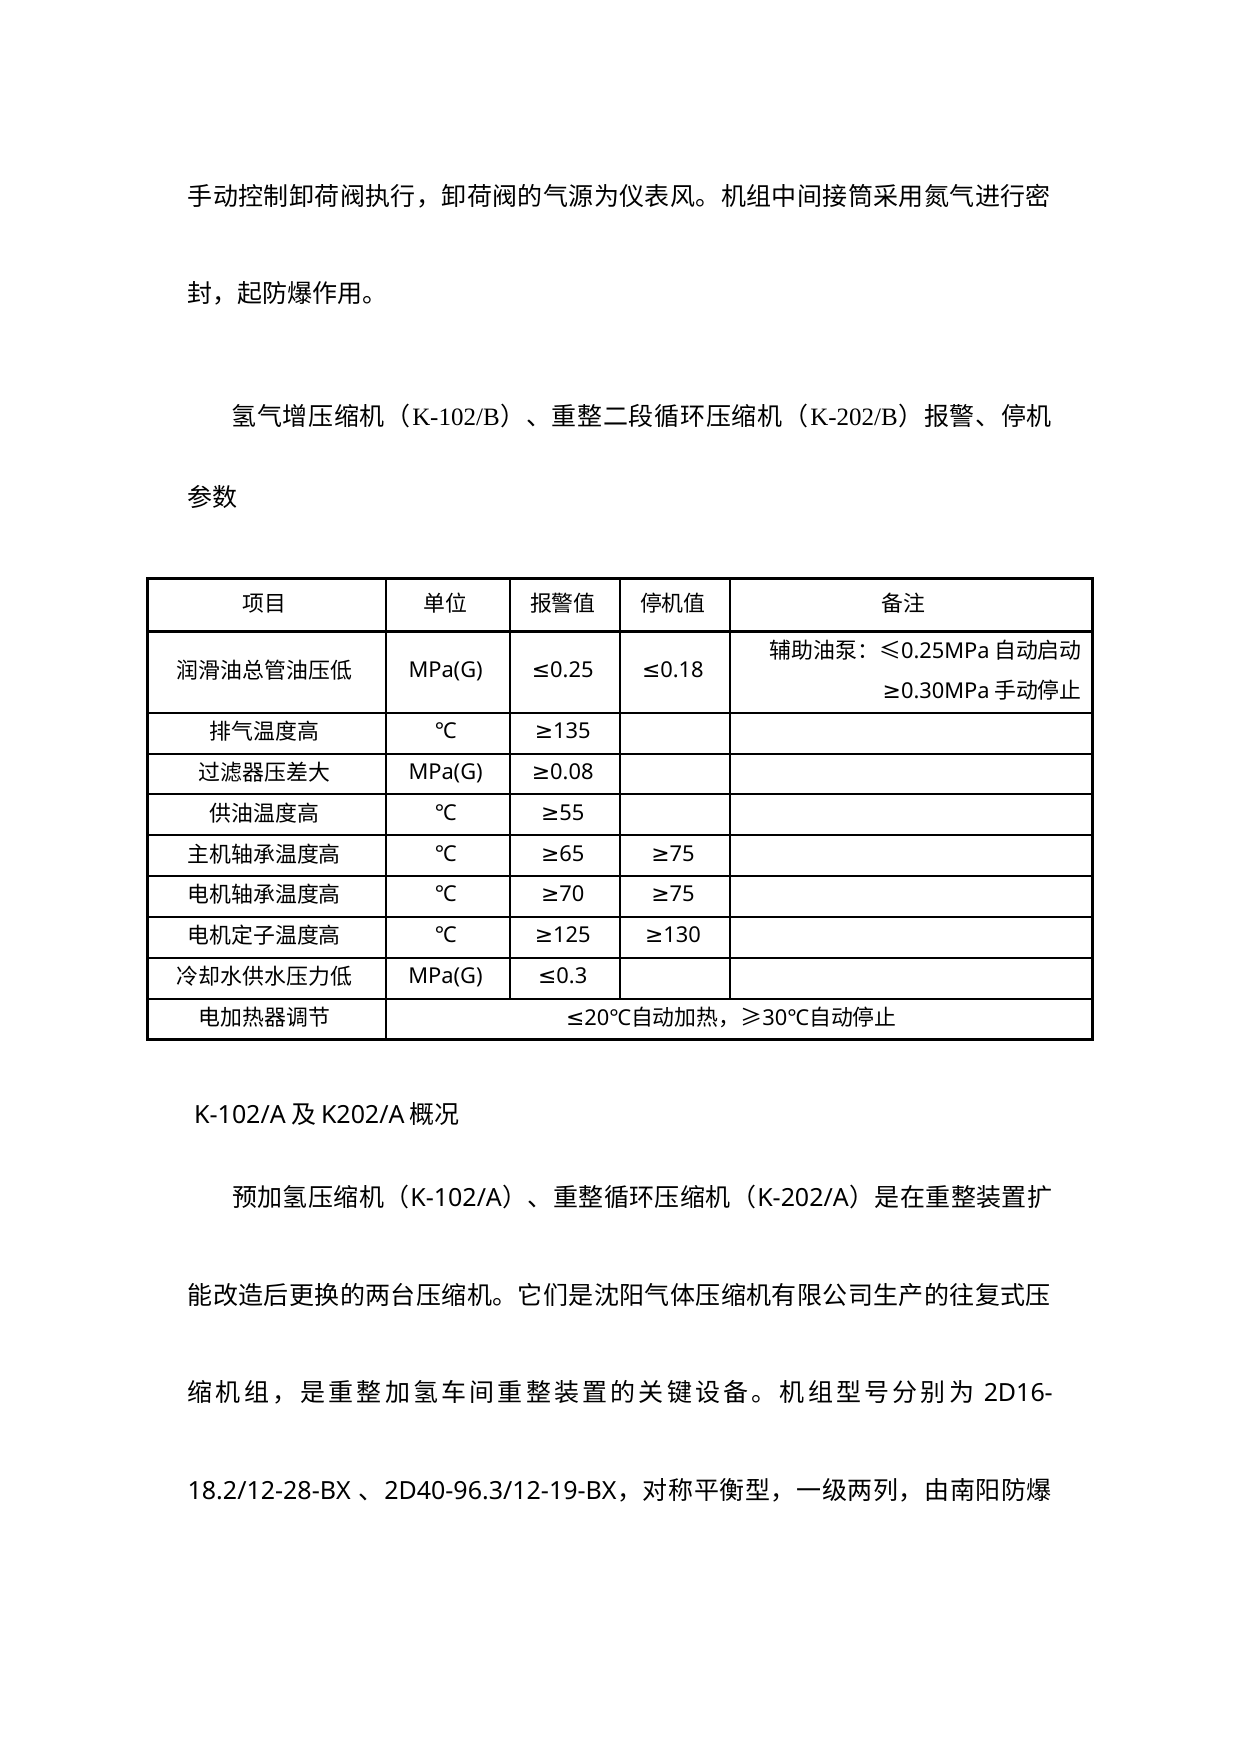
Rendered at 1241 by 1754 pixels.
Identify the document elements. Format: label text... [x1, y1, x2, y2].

table_cell [731, 714, 1091, 752]
table_cell ≥70 [511, 877, 619, 916]
table_header 备注 [731, 580, 1091, 630]
table_header 单位 [387, 580, 509, 630]
table_cell ℃ [387, 836, 509, 875]
table_cell ≥75 [621, 836, 729, 875]
text 氢气增压缩机（K-102/B）、重整二段循环压缩机（K-202/B）报警、停机参数 [187, 382, 1053, 528]
table_cell [731, 959, 1091, 997]
table_cell MPa(G) [387, 959, 509, 997]
table_cell [621, 795, 729, 834]
table_cell [621, 714, 729, 752]
table_cell [731, 877, 1091, 916]
table_cell MPa(G) [387, 755, 509, 793]
table_cell 润滑油总管油压低 [149, 633, 385, 712]
table_cell ℃ [387, 877, 509, 916]
table_cell 过滤器压差大 [149, 755, 385, 793]
table_cell ≤0.18 [621, 633, 729, 712]
table_cell ≥65 [511, 836, 619, 875]
table_cell [731, 836, 1091, 875]
table_cell ≥135 [511, 714, 619, 752]
table_cell [621, 755, 729, 793]
table_cell [621, 959, 729, 997]
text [187, 162, 1053, 324]
table_cell [731, 755, 1091, 793]
table_cell ≤0.25 [511, 633, 619, 712]
table_cell [731, 918, 1091, 957]
table_cell ≤自动加热，≥自动停止 [387, 1000, 1091, 1038]
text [187, 1163, 1053, 1521]
table_cell ℃ [387, 714, 509, 752]
table_cell ℃ [387, 918, 509, 957]
table_cell 主机轴承温度高 [149, 836, 385, 875]
table_cell ≥75 [621, 877, 729, 916]
table_cell ≥130 [621, 918, 729, 957]
table_header 项目 [149, 580, 385, 630]
table_cell 冷却水供水压力低 [149, 959, 385, 997]
table_cell ≥0.08 [511, 755, 619, 793]
table_cell MPa(G) [387, 633, 509, 712]
table_header 报警值 [511, 580, 619, 630]
table_cell 供油温度高 [149, 795, 385, 834]
table_cell 排气温度高 [149, 714, 385, 752]
table_cell ℃ [387, 795, 509, 834]
table_cell 电机定子温度高 [149, 918, 385, 957]
table_cell 辅助油泵：≤0.25MPa自动启动 ≥0.30MPa手动停止 [731, 633, 1091, 712]
subtitle K-102/A及K202/A概况 [187, 1080, 1053, 1145]
table_cell ≥125 [511, 918, 619, 957]
table_cell 电加热器调节 [149, 1000, 385, 1038]
table_header 停机值 [621, 580, 729, 630]
table_cell ≤0.3 [511, 959, 619, 997]
table_cell [731, 795, 1091, 834]
table_cell 电机轴承温度高 [149, 877, 385, 916]
table_cell ≥55 [511, 795, 619, 834]
